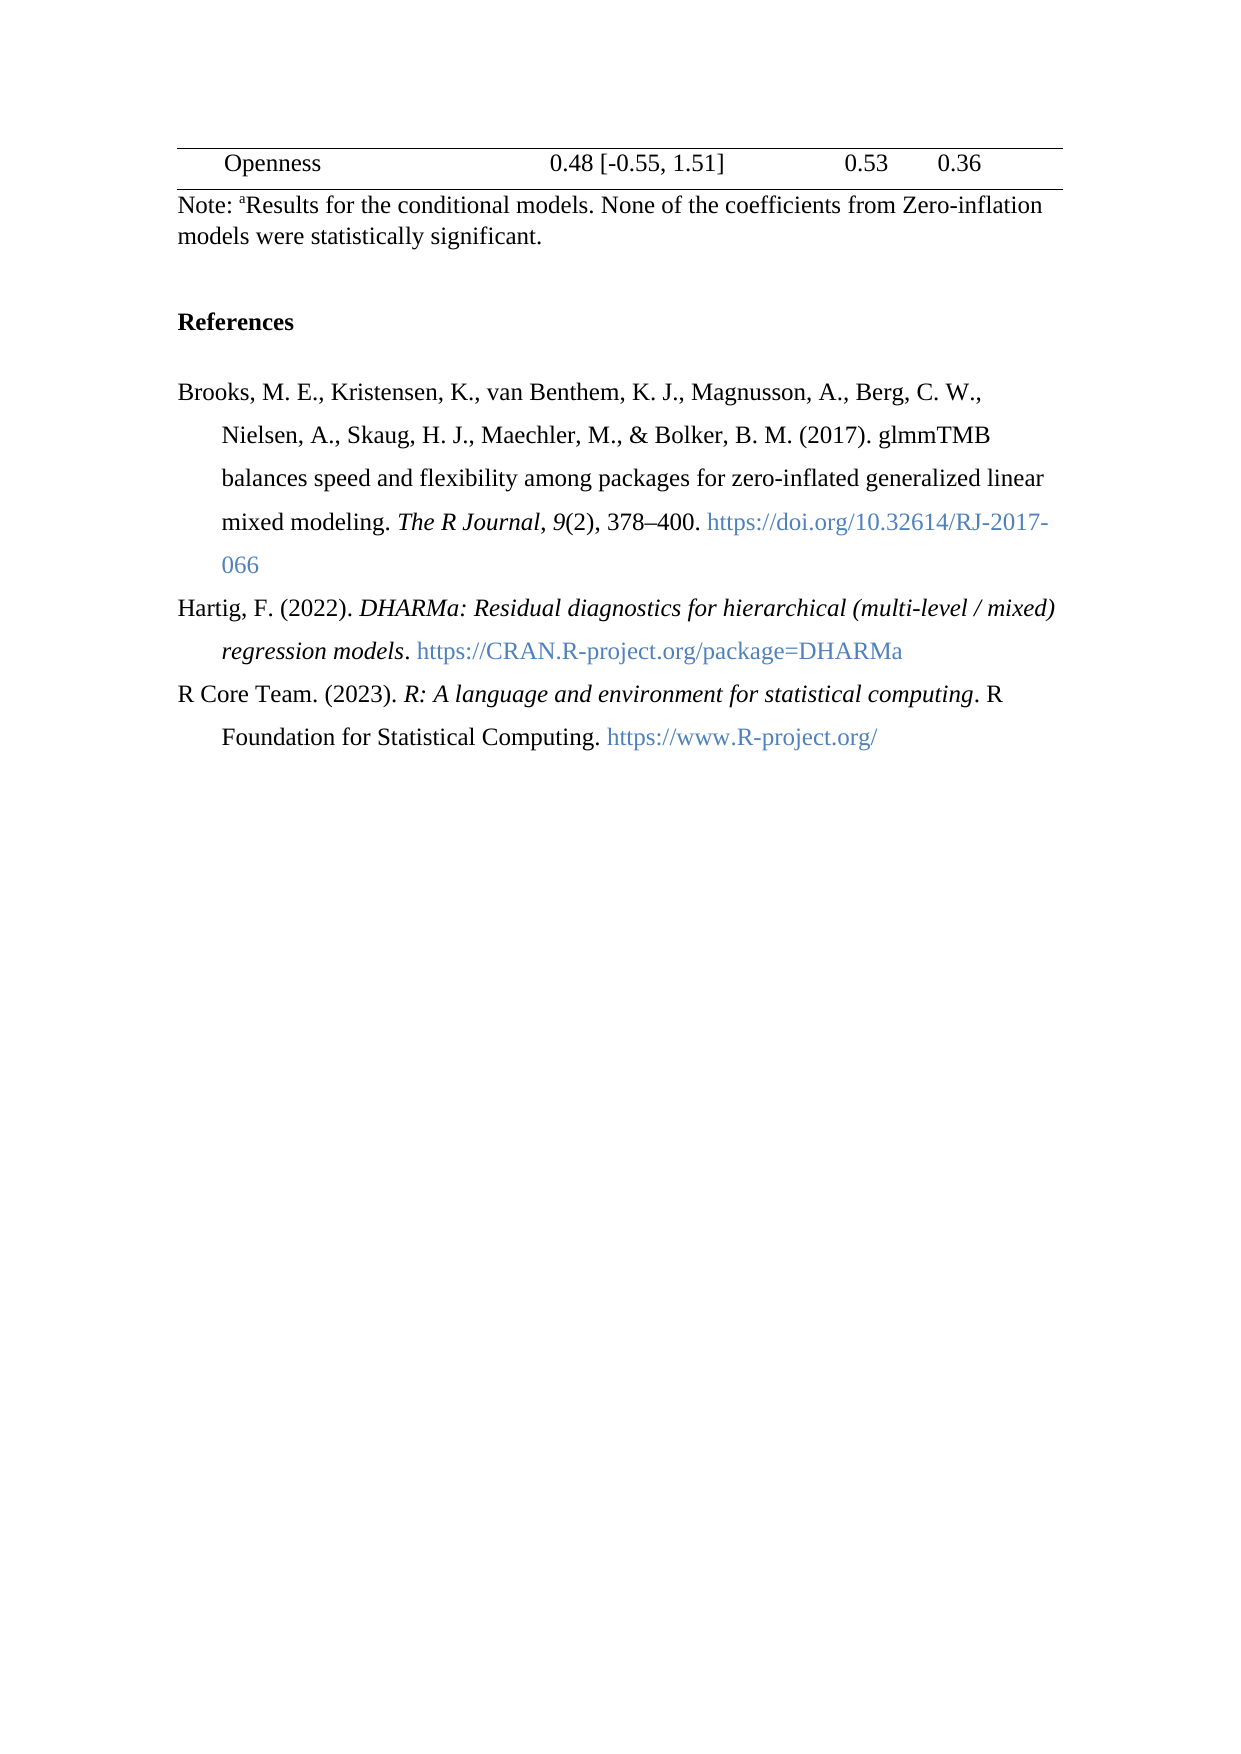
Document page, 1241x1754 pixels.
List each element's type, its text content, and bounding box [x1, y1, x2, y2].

table_cell 0.36 [926, 149, 1063, 189]
text Hartig, F. (2022). DHARMa: Residual diagnostics for hierarchical (multi-level / mixed) regression models. https://CRAN.R-project.org/package=DHARMa [177, 593, 1063, 665]
text R Core Team. (2023). R: A language and environment for statistical computing. R Foundation for Statistical Computing. https://www.R-project.org/ [177, 679, 1063, 751]
table_cell 0.53 [833, 149, 926, 189]
table_cell 0.48 [-0.55, 1.51] [538, 149, 833, 189]
text Note: aResults for the conditional models. None of the coefficients from Zero-inflation models were statistically significant. [177, 190, 1063, 250]
text References [177, 307, 1063, 336]
table_cell Openness [177, 149, 538, 189]
text Brooks, M. E., Kristensen, K., van Benthem, K. J., Magnusson, A., Berg, C. W., Nielsen, A., Skaug, H. J., Maechler, M., & Bolker, B. M. (2017). glmmTMB balances speed and flexibility among packages for zero-inflated generalized linear mixed modeling. The R Journal, 9(2), 378–400. https://doi.org/10.32614/RJ-2017-066 [177, 377, 1063, 578]
